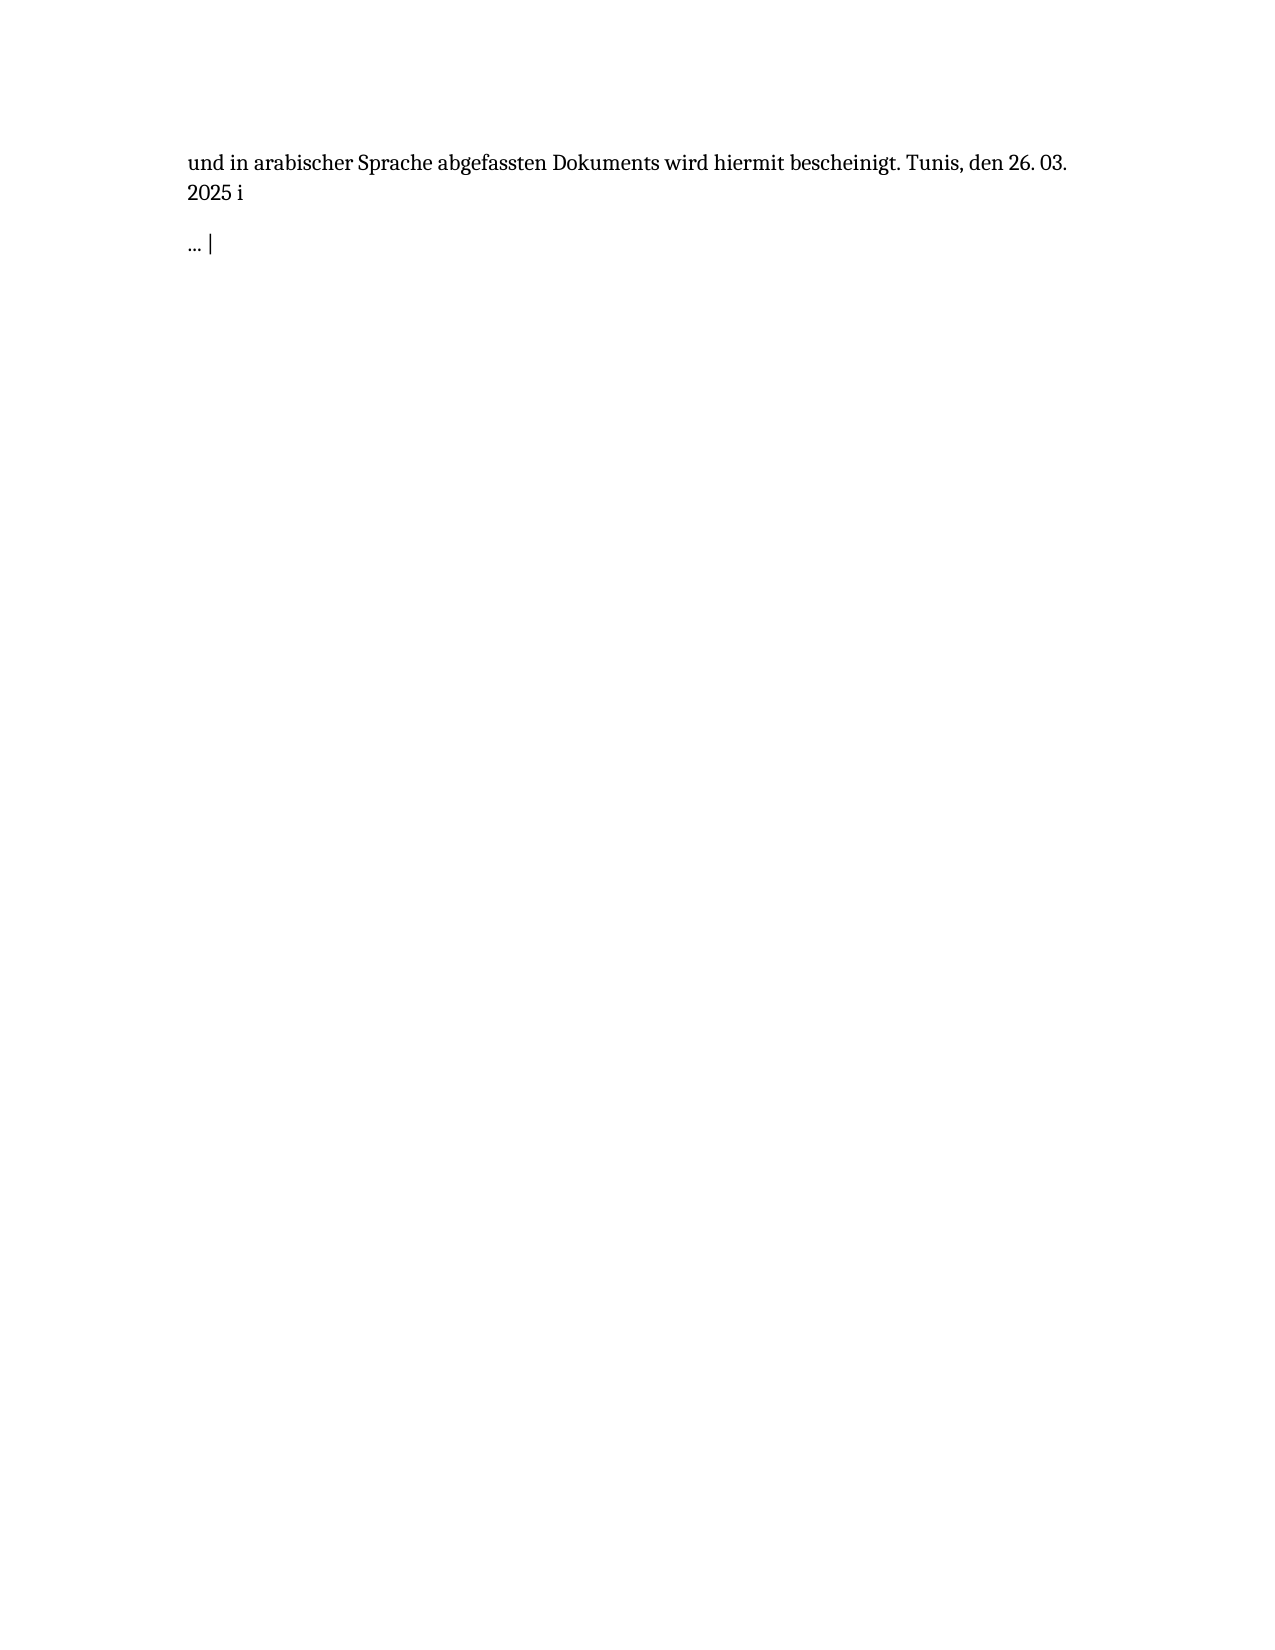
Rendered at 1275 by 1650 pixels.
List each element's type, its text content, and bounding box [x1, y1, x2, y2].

text und in arabischer Sprache abgefassten Dokuments wird hiermit bescheinigt. Tunis, den 26. 03. 2025 i [187, 150, 1087, 207]
text ... | [187, 231, 1087, 258]
